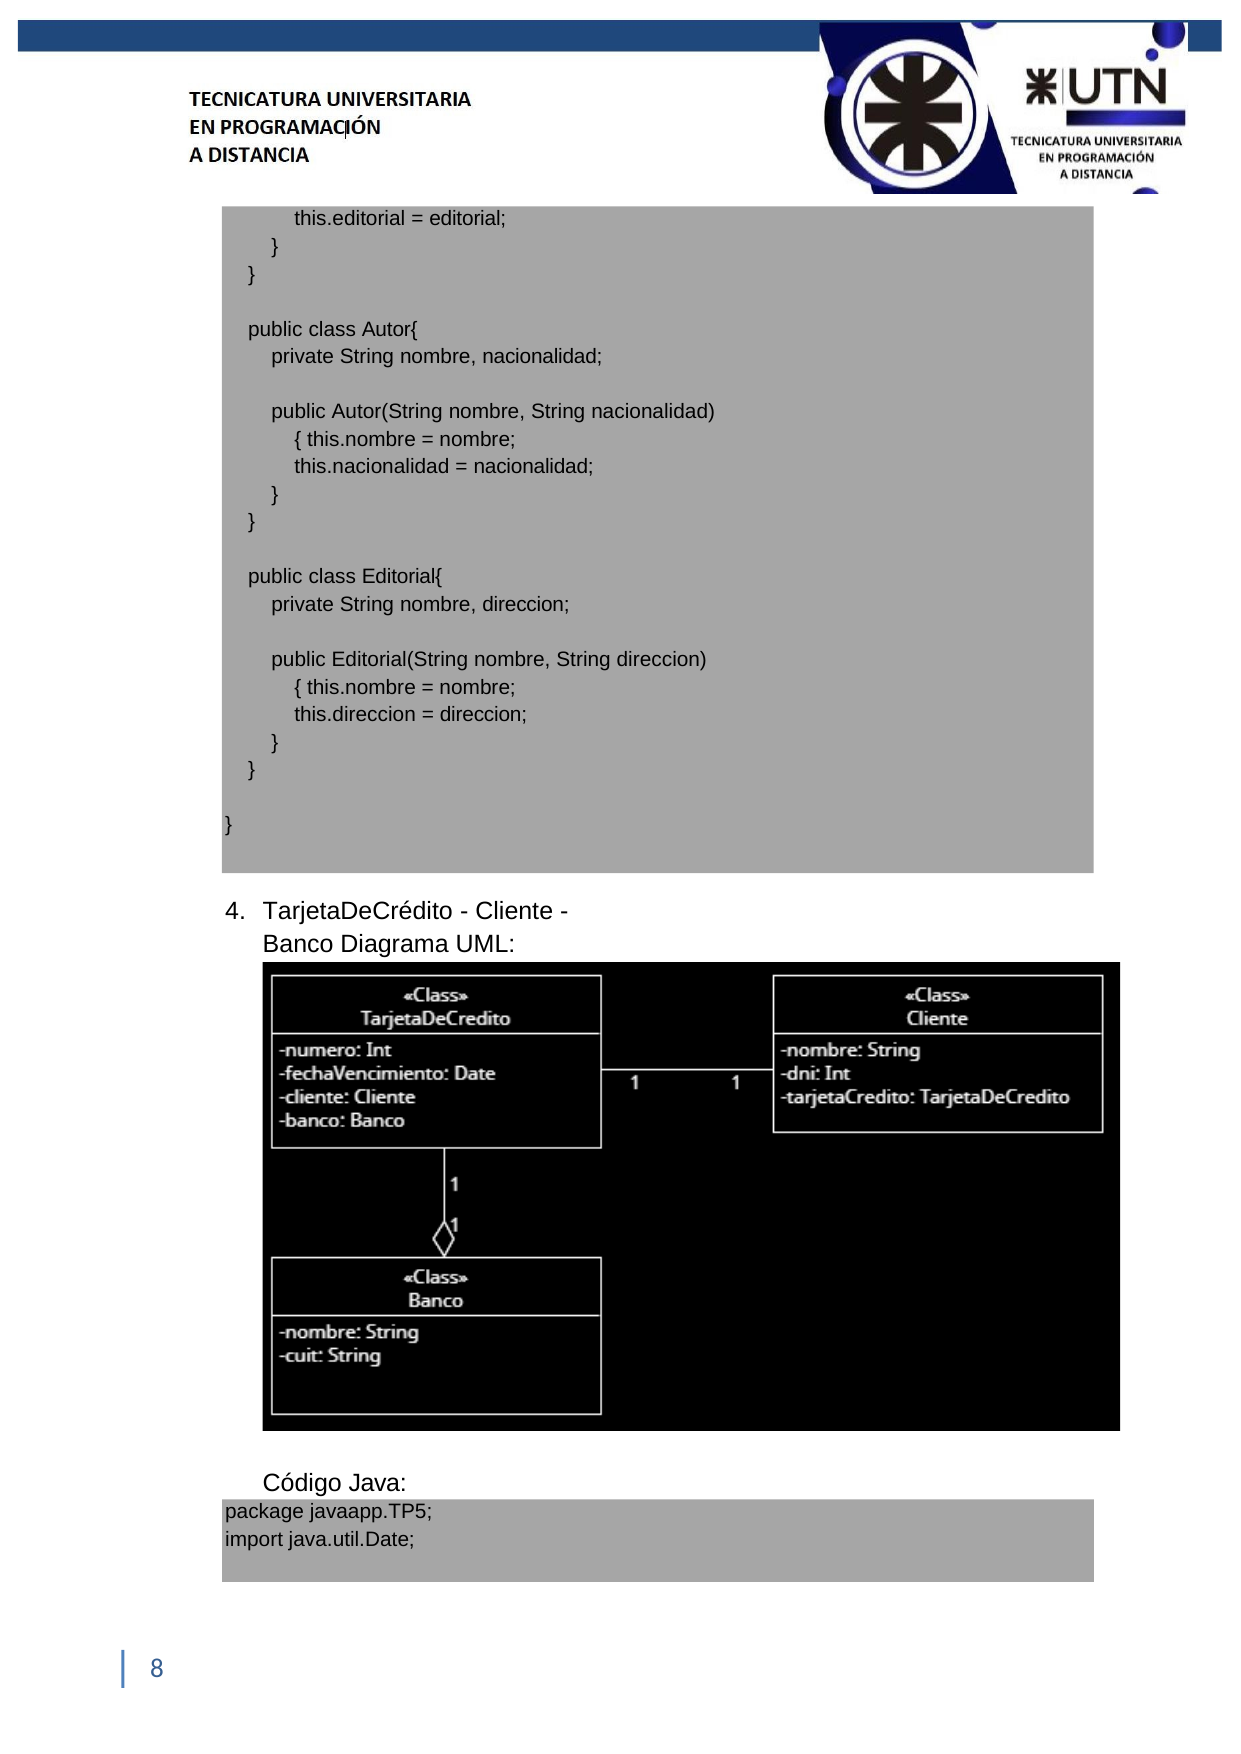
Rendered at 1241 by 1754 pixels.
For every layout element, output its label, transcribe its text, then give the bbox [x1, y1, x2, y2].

text Código Java: [262, 1468, 1181, 1496]
list TarjetaDeCrédito - Cliente - Banco Diagrama UML: [225, 896, 646, 958]
picture [17, 18, 1222, 194]
picture [262, 962, 1121, 1431]
